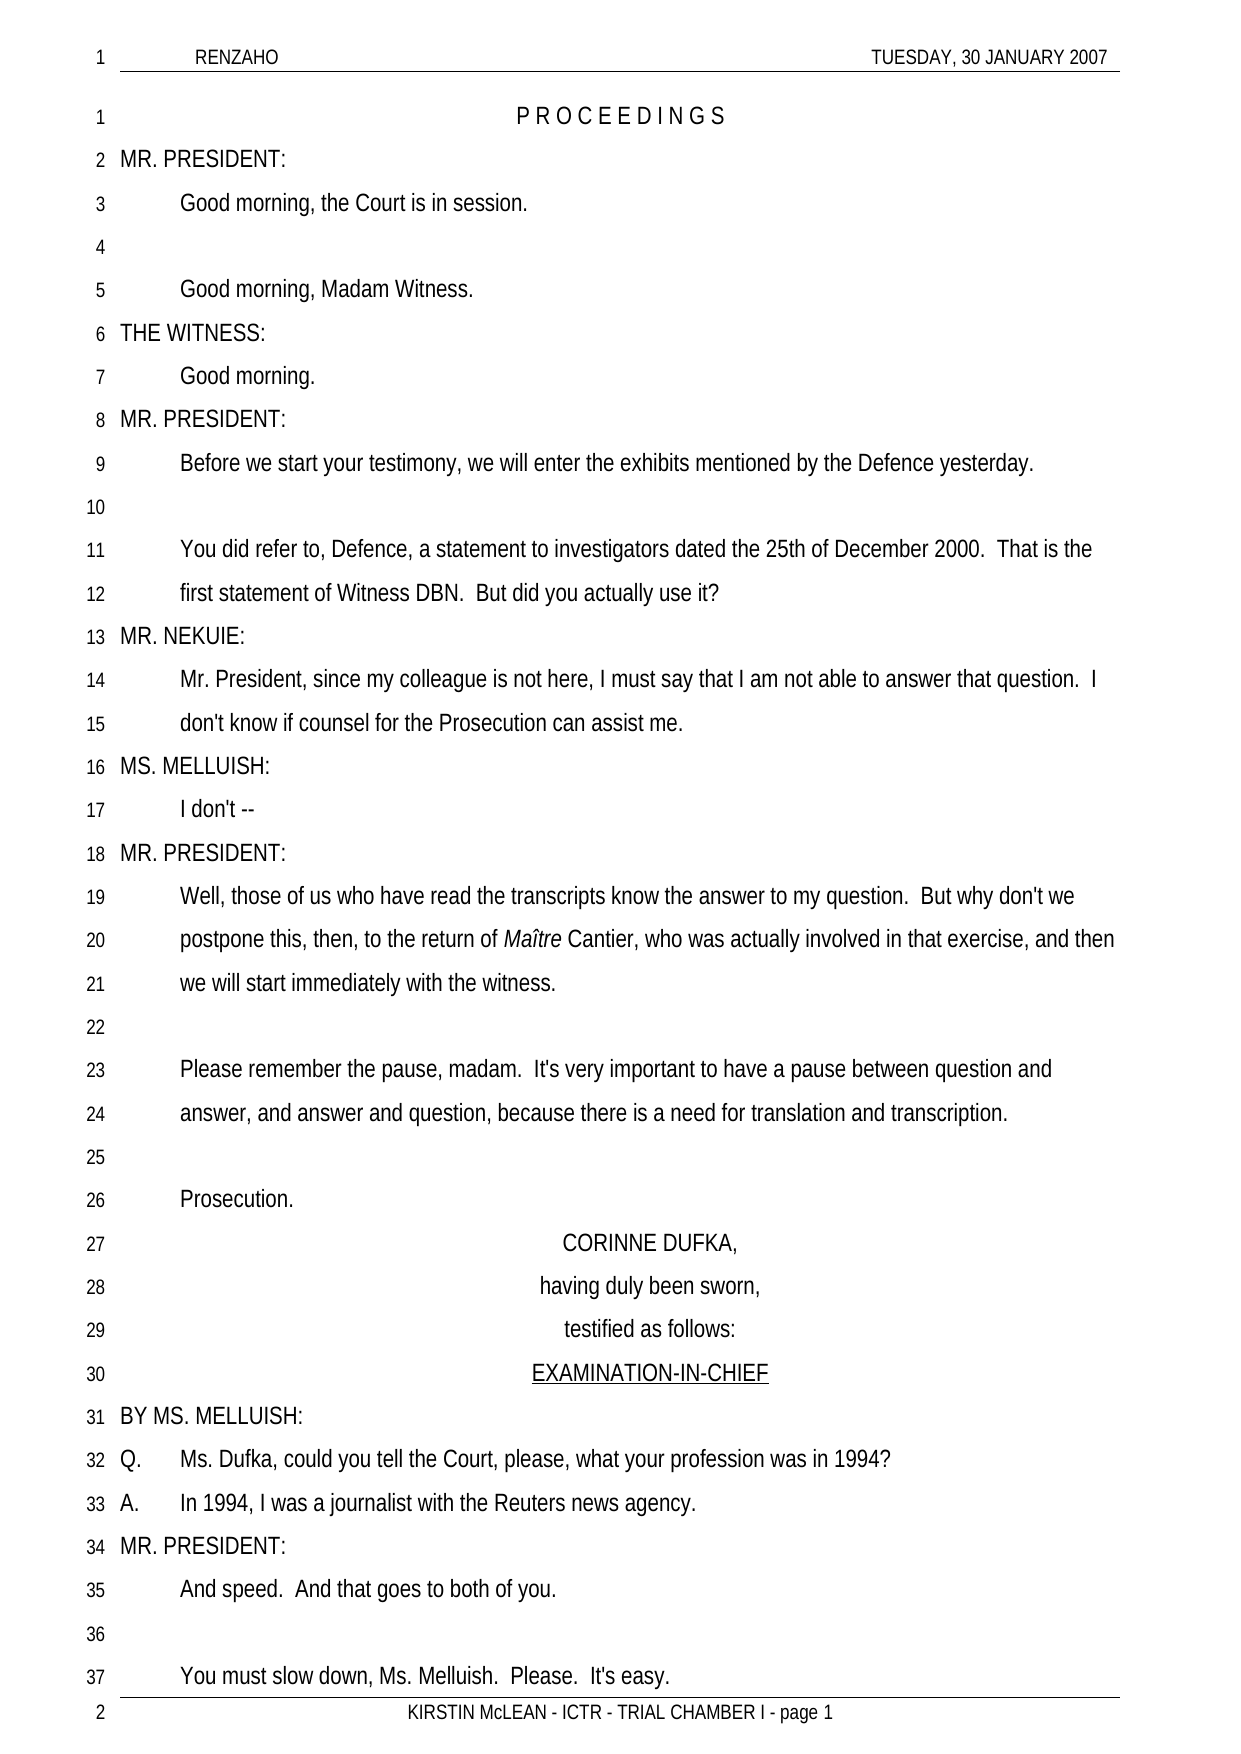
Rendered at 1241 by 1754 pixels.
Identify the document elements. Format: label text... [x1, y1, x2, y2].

text Good morning, Madam Witness. [180, 263, 1120, 307]
text Before we start your testimony, we will enter the exhibits mentioned by the Defence yesterday. [180, 437, 1120, 480]
text MR. NEKUIE: [120, 610, 1120, 653]
text Please remember the pause, madam. It's very important to have a pause between question and answer, and answer and question, because there is a need for translation and transcription. [180, 1043, 1120, 1130]
text I don't -- [180, 783, 1120, 827]
text A. In 1994, I was a journalist with the Reuters news agency. [120, 1477, 1120, 1520]
text Good morning, the Court is in session. [180, 177, 1120, 220]
text And speed. And that goes to both of you. [180, 1563, 1120, 1607]
text MR. PRESIDENT: [120, 133, 1120, 177]
text MS. MELLUISH: [120, 740, 1120, 783]
text EXAMINATION-IN-CHIEF [180, 1347, 1120, 1390]
text You did refer to, Defence, a statement to investigators dated the 25th of December 2000. That is the first statement of Witness DBN. But did you actually use it? [180, 523, 1120, 610]
text CORINNE DUFKA, having duly been sworn, testified as follows: [180, 1217, 1120, 1347]
text Well, those of us who have read the transcripts know the answer to my question. But why don't we postpone this, then, to the return of Maître Cantier, who was actually involved in that exercise, and then we will start immediately with the witness. [180, 870, 1120, 1000]
text MR. PRESIDENT: [120, 393, 1120, 437]
text P R O C E E D I N G S [120, 90, 1120, 133]
text BY MS. MELLUISH: [120, 1390, 1120, 1433]
text You must slow down, Ms. Melluish. Please. It's easy. [180, 1650, 1120, 1693]
text MR. PRESIDENT: [120, 827, 1120, 870]
text Mr. President, since my colleague is not here, I must say that I am not able to answer that question. I don't know if counsel for the Prosecution can assist me. [180, 653, 1120, 740]
text MR. PRESIDENT: [120, 1520, 1120, 1563]
text Good morning. [180, 350, 1120, 393]
text Q. Ms. Dufka, could you tell the Court, please, what your profession was in 1994? [120, 1433, 1120, 1477]
text THE WITNESS: [120, 307, 1120, 350]
text Prosecution. [180, 1173, 1120, 1217]
